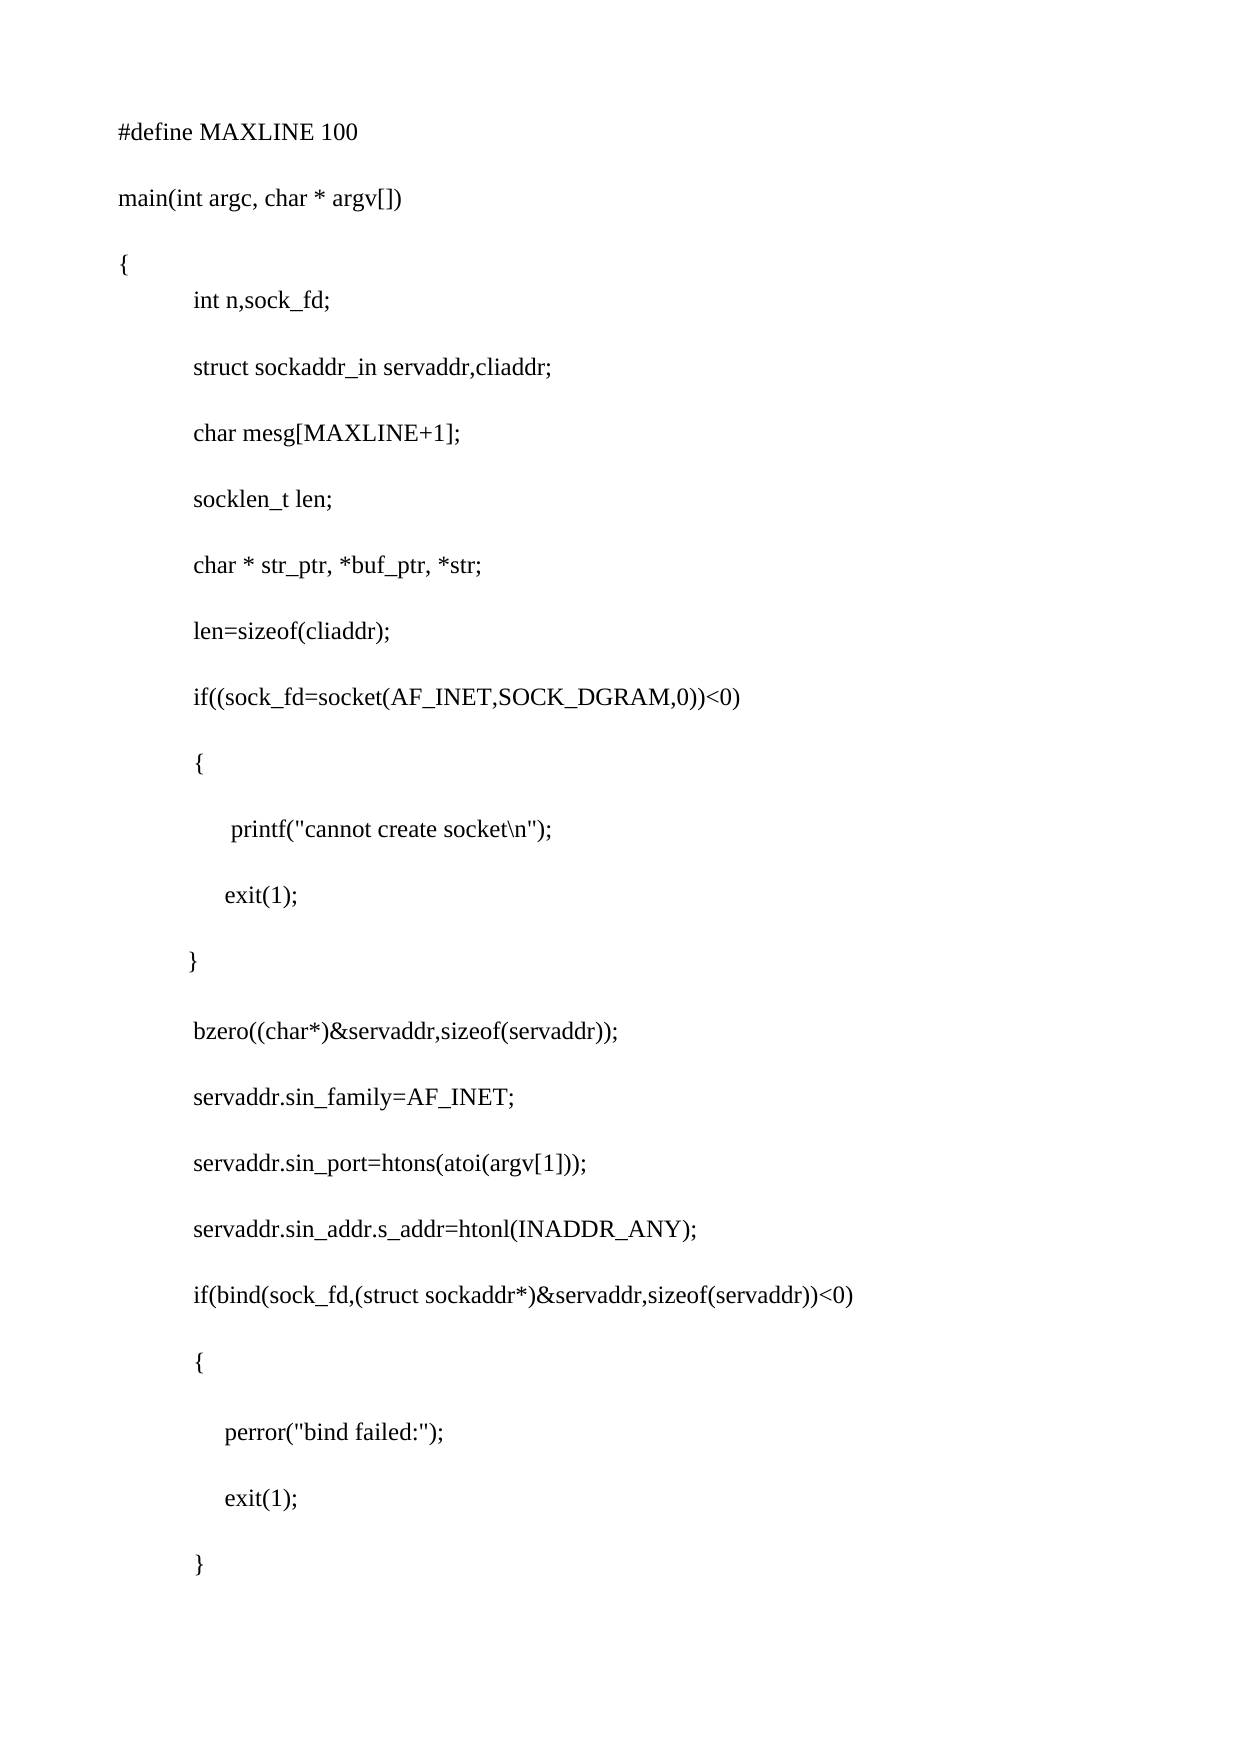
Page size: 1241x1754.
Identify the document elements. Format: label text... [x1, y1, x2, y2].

text { [193, 748, 1190, 777]
text int n,sock_fd; [193, 286, 1190, 314]
text struct sockaddr_in servaddr,cliaddr; char mesg[MAXLINE+1]; socklen_t len; [193, 352, 554, 512]
text #define MAXLINE 100 main(int argc, char * argv[]) [118, 117, 438, 211]
text } [187, 946, 1190, 975]
text printf("cannot create socket\n"); exit(1); [224, 814, 554, 909]
text perror("bind failed:"); exit(1); [224, 1417, 446, 1512]
text char * str_ptr, *buf_ptr, *str; len=sizeof(cliaddr); [193, 550, 483, 645]
text } [193, 1549, 1190, 1578]
text if((sock_fd=socket(AF_INET,SOCK_DGRAM,0))<0) [193, 682, 1190, 711]
text { [193, 1347, 1190, 1375]
text { [118, 249, 1190, 277]
text bzero((char*)&servaddr,sizeof(servaddr)); servaddr.sin_family=AF_INET; servaddr.sin_port=htons(atoi(argv[1])); servaddr.sin_addr.s_addr=htonl(INADDR_ANY); if(bind(sock_fd,(struct sockaddr*)&servaddr,sizeof(servaddr))<0) [193, 1016, 854, 1309]
